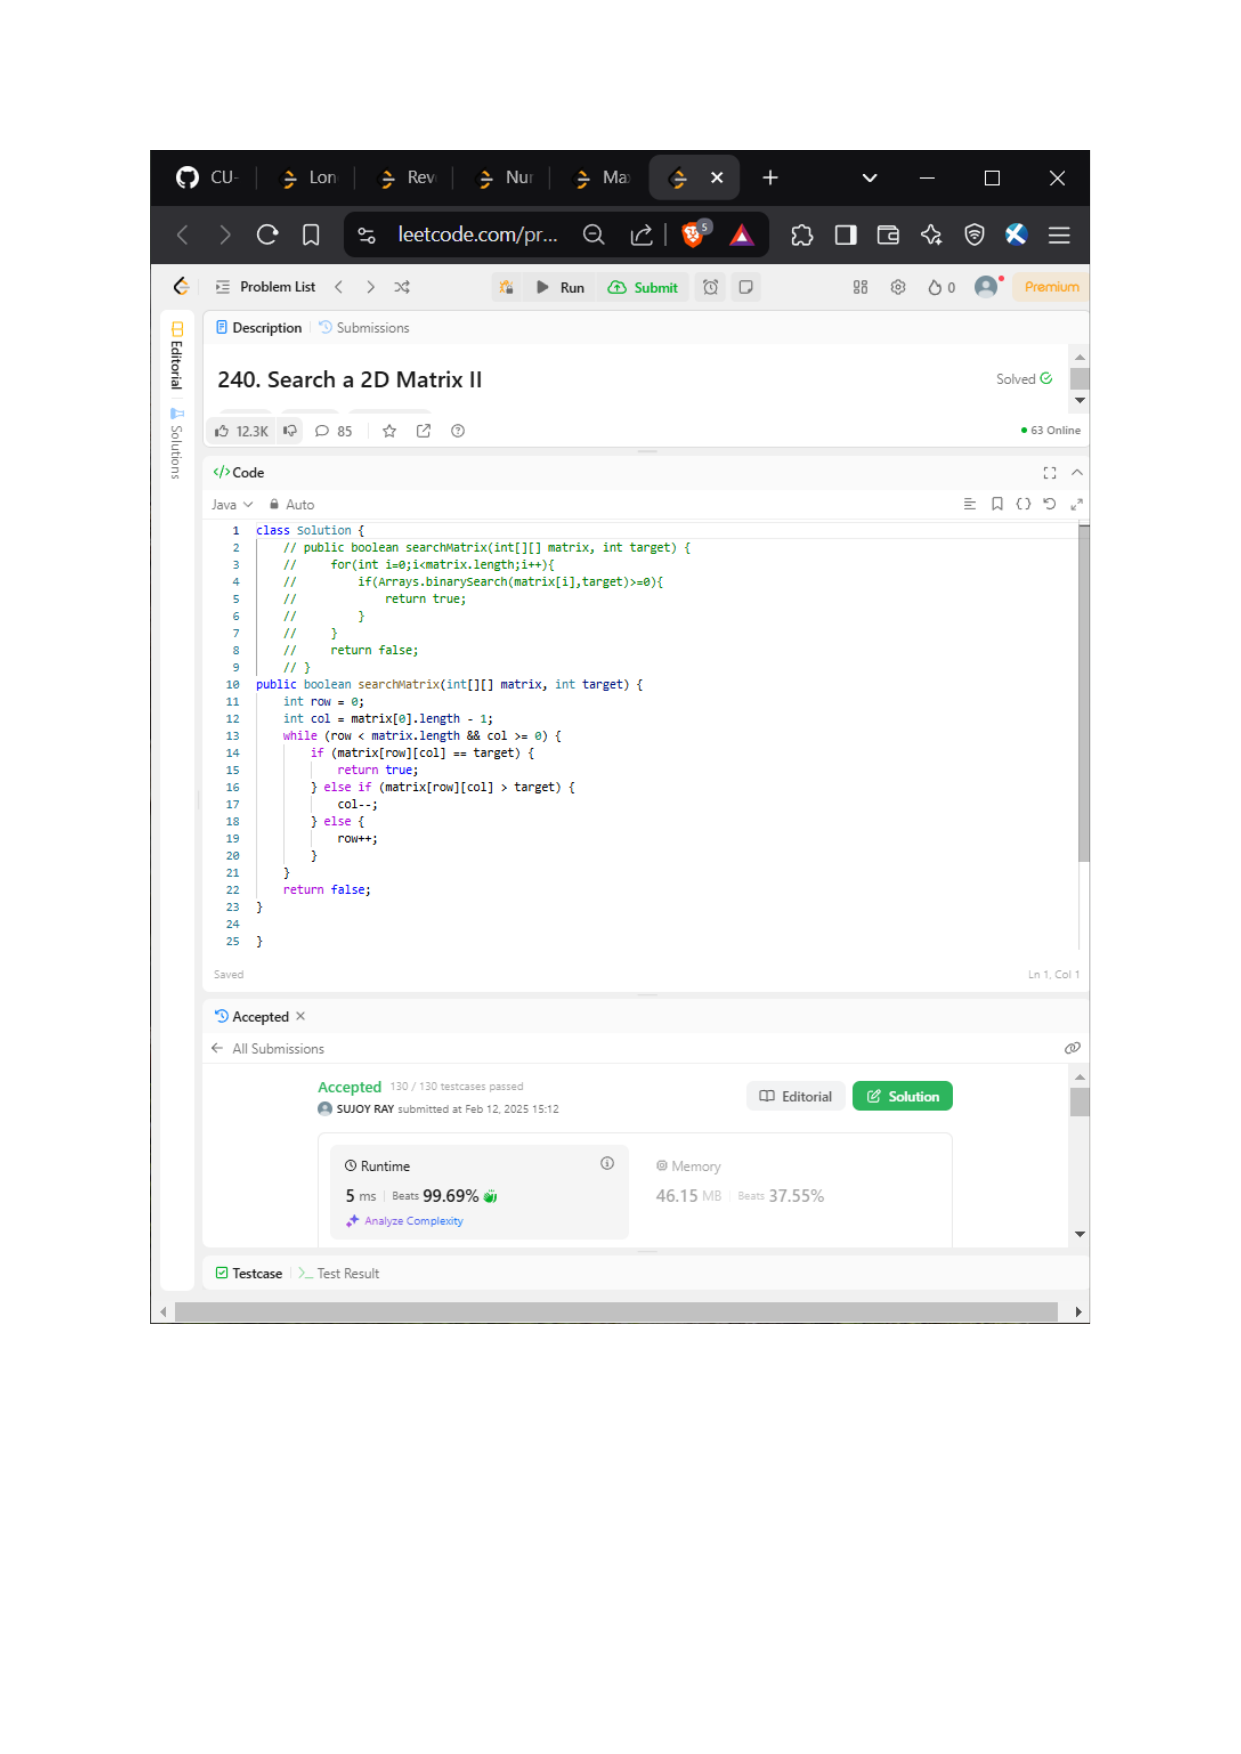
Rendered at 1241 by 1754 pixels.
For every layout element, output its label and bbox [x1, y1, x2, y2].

picture [150, 150, 1091, 1324]
